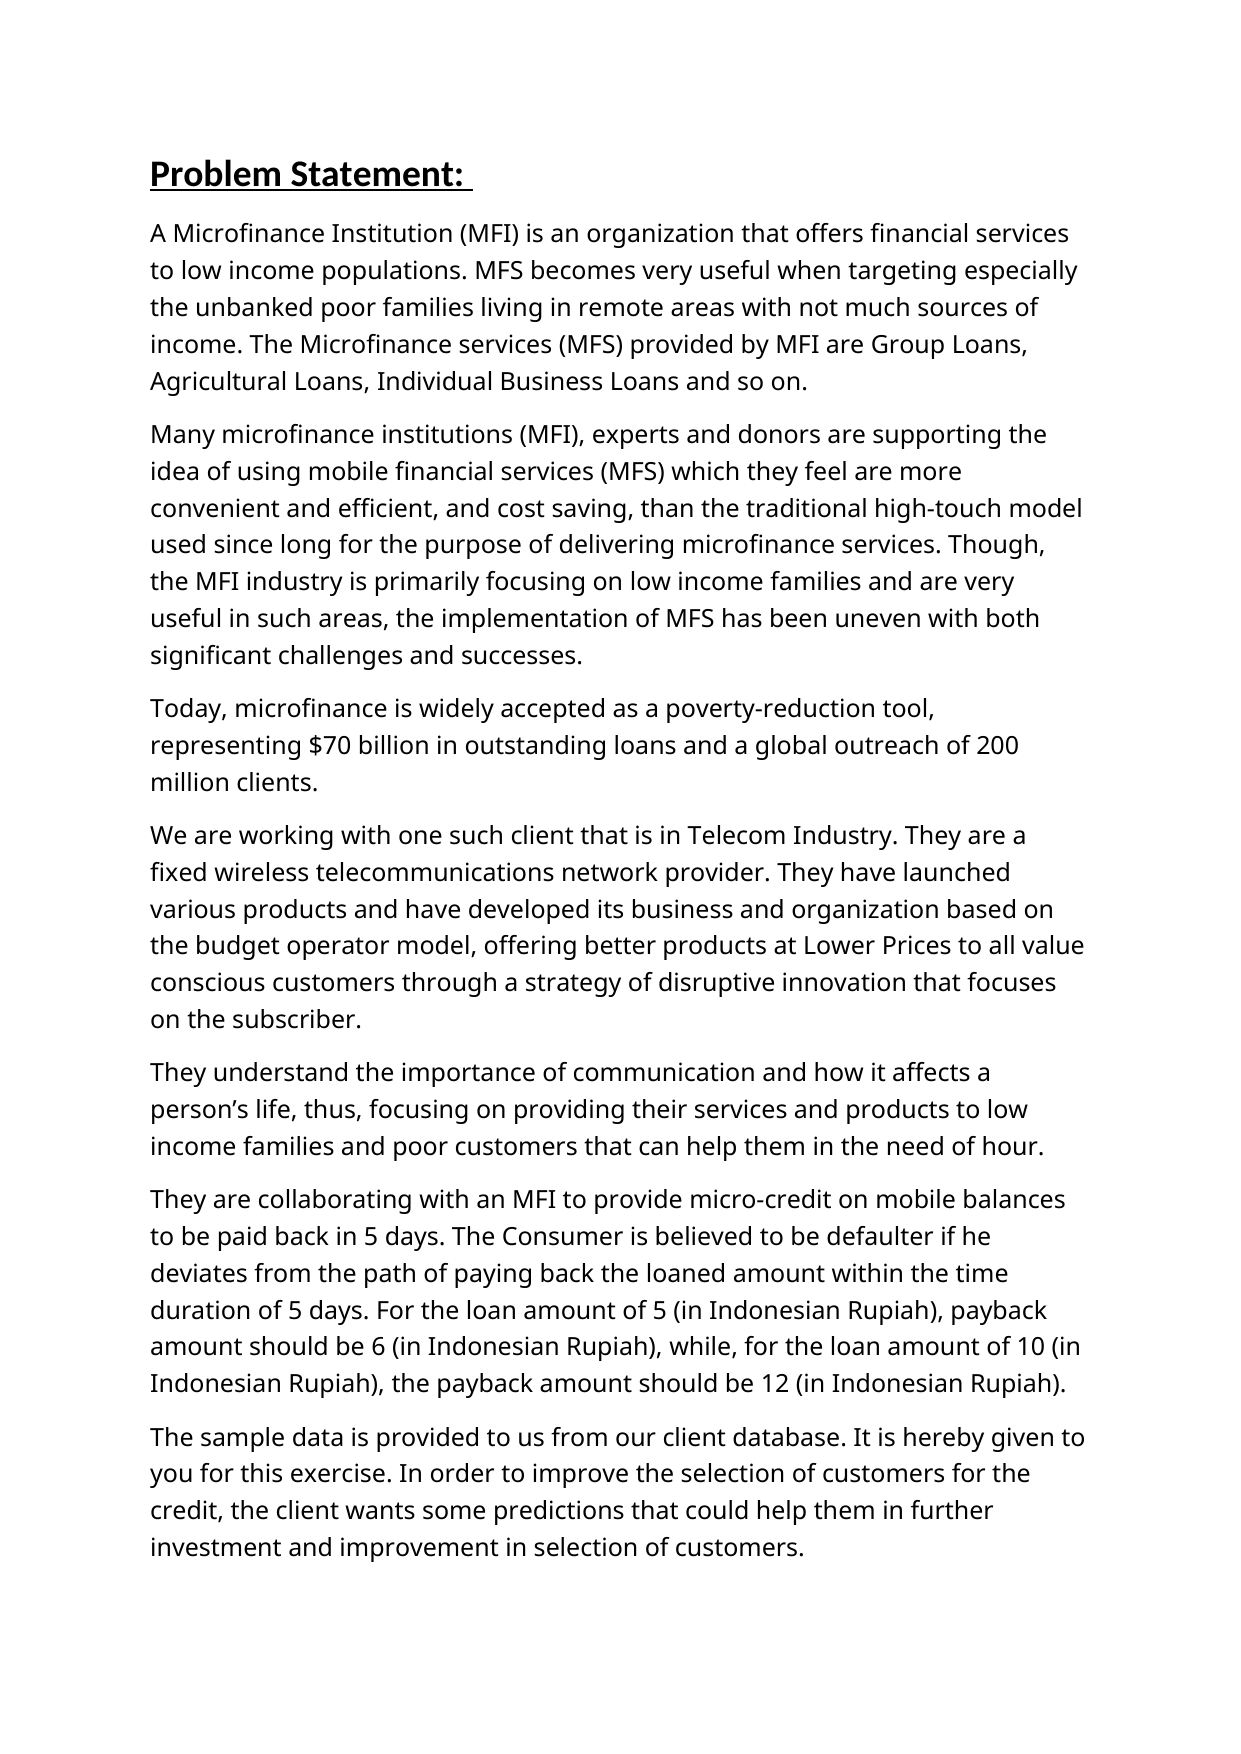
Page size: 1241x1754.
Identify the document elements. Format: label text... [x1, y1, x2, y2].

text They are collaborating with an MFI to provide micro-credit on mobile balances to be paid back in 5 days. The Consumer is believed to be defaulter if he deviates from the path of paying back the loaned amount within the time duration of 5 days. For the loan amount of 5 (in Indonesian Rupiah), payback amount should be 6 (in Indonesian Rupiah), while, for the loan amount of 10 (in Indonesian Rupiah), the payback amount should be 12 (in Indonesian Rupiah). [150, 1182, 1090, 1400]
text They understand the importance of communication and how it affects a person’s life, thus, focusing on providing their services and products to low income families and poor customers that can help them in the need of hour. [150, 1055, 1090, 1163]
text Today, microfinance is widely accepted as a poverty-reduction tool, representing $70 billion in outstanding loans and a global outreach of 200 million clients. [150, 691, 1090, 798]
text A Microfinance Institution (MFI) is an organization that offers financial services to low income populations. MFS becomes very useful when targeting especially the unbanked poor families living in remote areas with not much sources of income. The Microfinance services (MFS) provided by MFI are Group Loans, Agricultural Loans, Individual Business Loans and so on. [150, 216, 1090, 397]
text We are working with one such client that is in Telecom Industry. They are a fixed wireless telecommunications network provider. They have launched various products and have developed its business and organization based on the budget operator model, offering better products at Lower Prices to all value conscious customers through a strategy of disruptive innovation that focuses on the subscriber. [150, 818, 1090, 1036]
text Problem Statement: [150, 150, 1090, 196]
text The sample data is provided to us from our client database. It is hereby given to you for this exercise. In order to improve the selection of customers for the credit, the client wants some predictions that could help them in further investment and improvement in selection of customers. [150, 1419, 1090, 1564]
text Many microfinance institutions (MFI), experts and donors are supporting the idea of using mobile financial services (MFS) which they feel are more convenient and efficient, and cost saving, than the traditional high-touch model used since long for the purpose of delivering microfinance services. Though, the MFI industry is primarily focusing on low income families and are very useful in such areas, the implementation of MFS has been uneven with both significant challenges and successes. [150, 417, 1090, 671]
